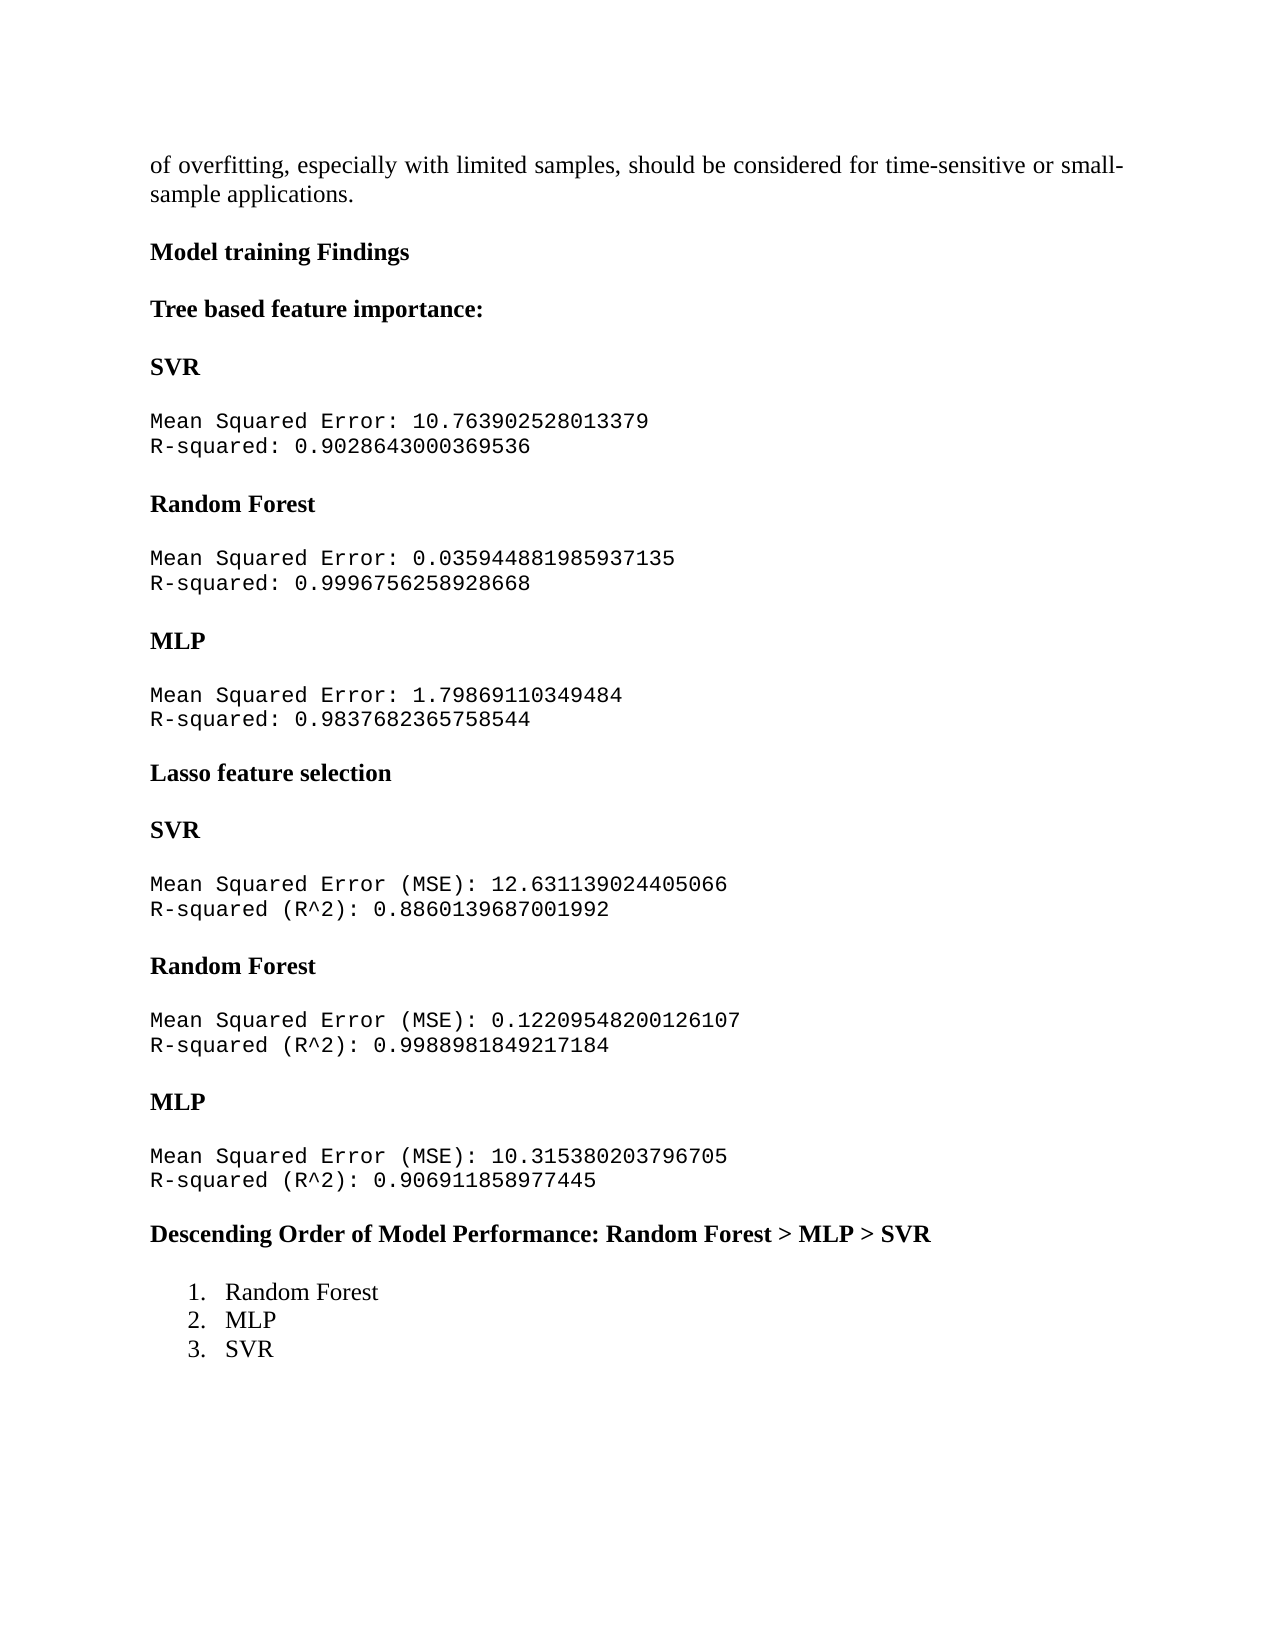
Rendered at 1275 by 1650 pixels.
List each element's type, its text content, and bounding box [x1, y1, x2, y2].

text Mean Squared Error: 0.035944881985937135 [150, 547, 1125, 572]
list Random Forest [187, 1277, 1125, 1305]
text Mean Squared Error: 10.763902528013379 [150, 410, 1125, 435]
text Tree based feature importance: [150, 294, 1125, 323]
text MLP [150, 626, 1125, 654]
text Descending Order of Model Performance: Random Forest > MLP > SVR [150, 1219, 1125, 1248]
text R-squared: 0.9837682365758544 [150, 708, 1125, 733]
text R-squared (R^2): 0.9988981849217184 [150, 1034, 1125, 1058]
text Random Forest [150, 489, 1125, 518]
text Mean Squared Error (MSE): 10.315380203796705 [150, 1145, 1125, 1169]
text R-squared: 0.9028643000369536 [150, 435, 1125, 460]
list MLP [187, 1305, 1125, 1334]
text Mean Squared Error: 1.79869110349484 [150, 684, 1125, 708]
text SVR [150, 352, 1125, 381]
text SVR [150, 816, 1125, 844]
text Mean Squared Error (MSE): 0.12209548200126107 [150, 1009, 1125, 1034]
text R-squared (R^2): 0.906911858977445 [150, 1169, 1125, 1194]
text R-squared: 0.9996756258928668 [150, 572, 1125, 597]
text R-squared (R^2): 0.8860139687001992 [150, 898, 1125, 923]
list SVR [187, 1334, 1125, 1363]
text Random Forest [150, 951, 1125, 980]
text Lasso feature selection [150, 758, 1125, 787]
text Mean Squared Error (MSE): 12.631139024405066 [150, 873, 1125, 898]
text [150, 150, 1125, 207]
text MLP [150, 1087, 1125, 1116]
text Model training Findings [150, 237, 1125, 265]
